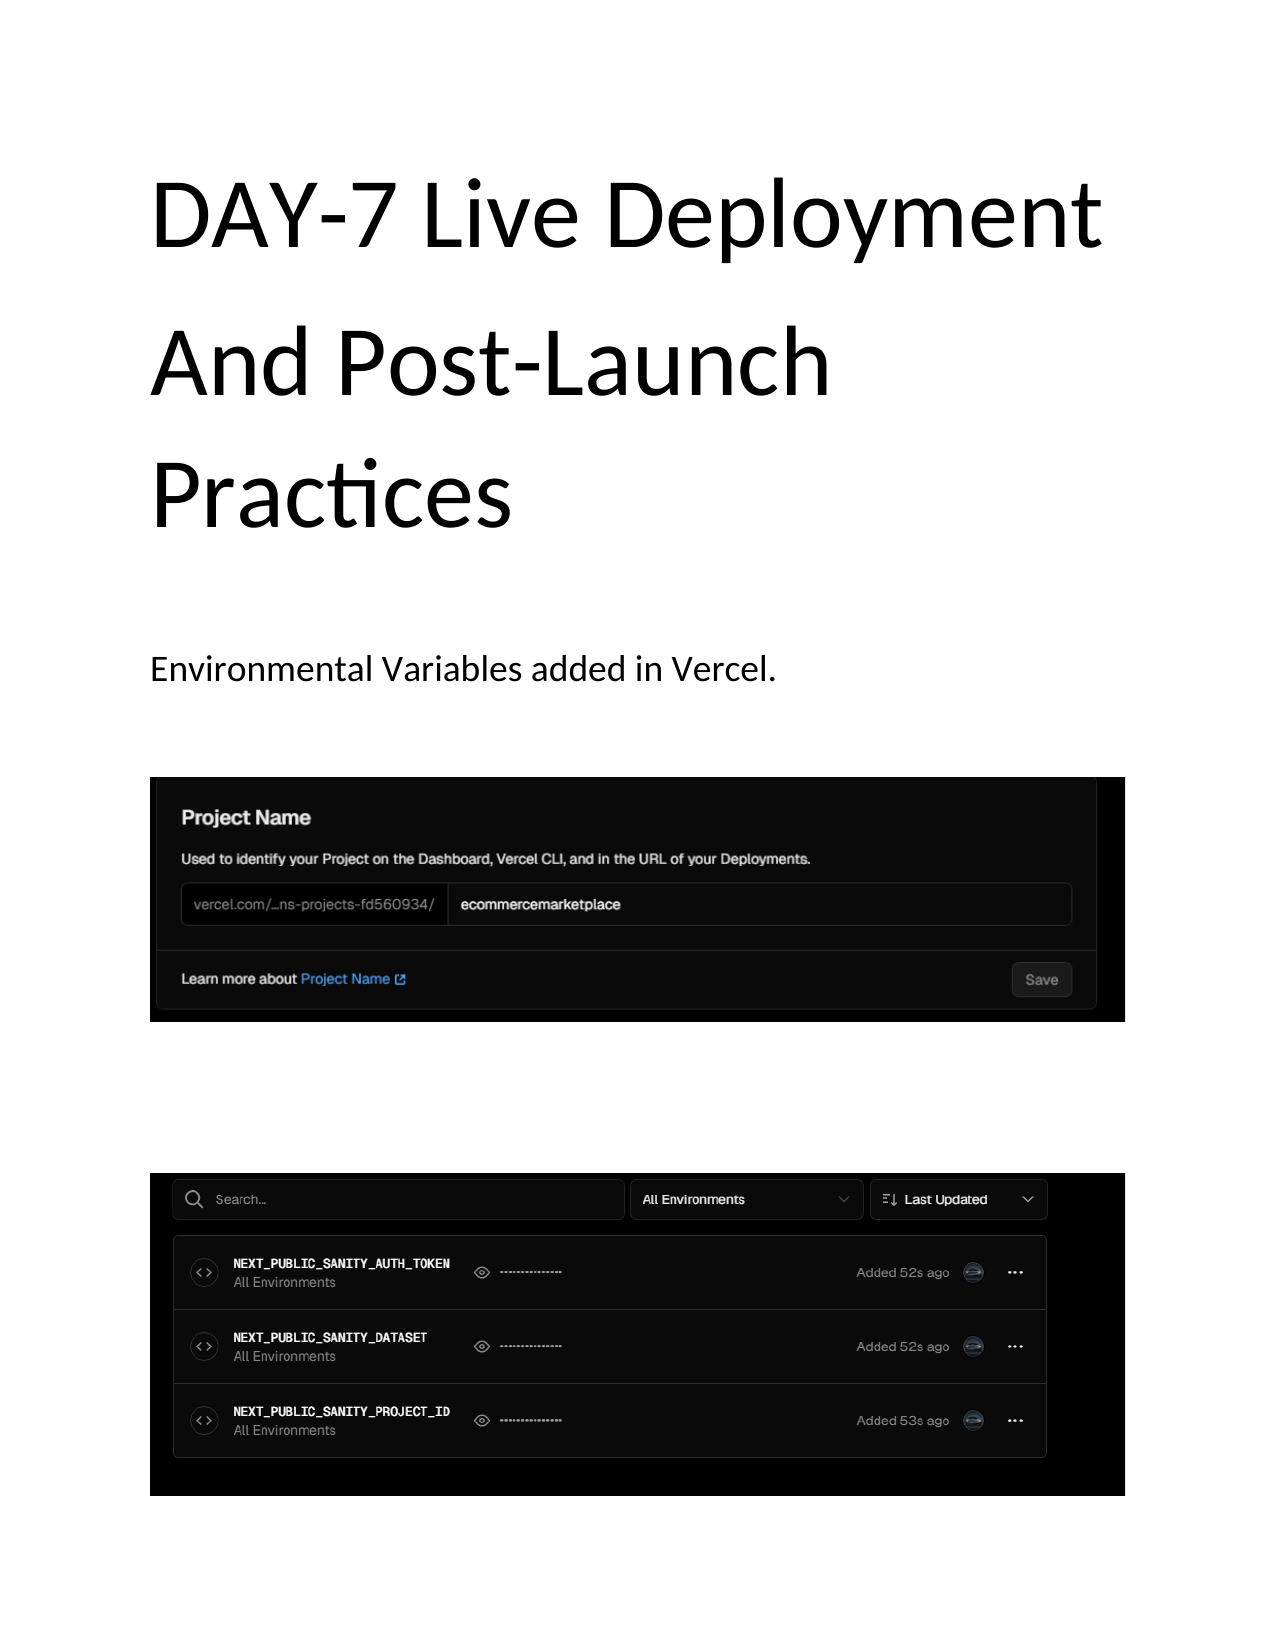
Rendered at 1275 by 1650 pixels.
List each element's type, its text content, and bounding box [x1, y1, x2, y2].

picture [150, 777, 1125, 1022]
picture [150, 1173, 1125, 1496]
text And Post-Launch Practices [150, 298, 1125, 552]
text DAY-7 Live Deployment [150, 150, 1125, 272]
text Environmental Variables added in Vercel. [150, 645, 1125, 691]
